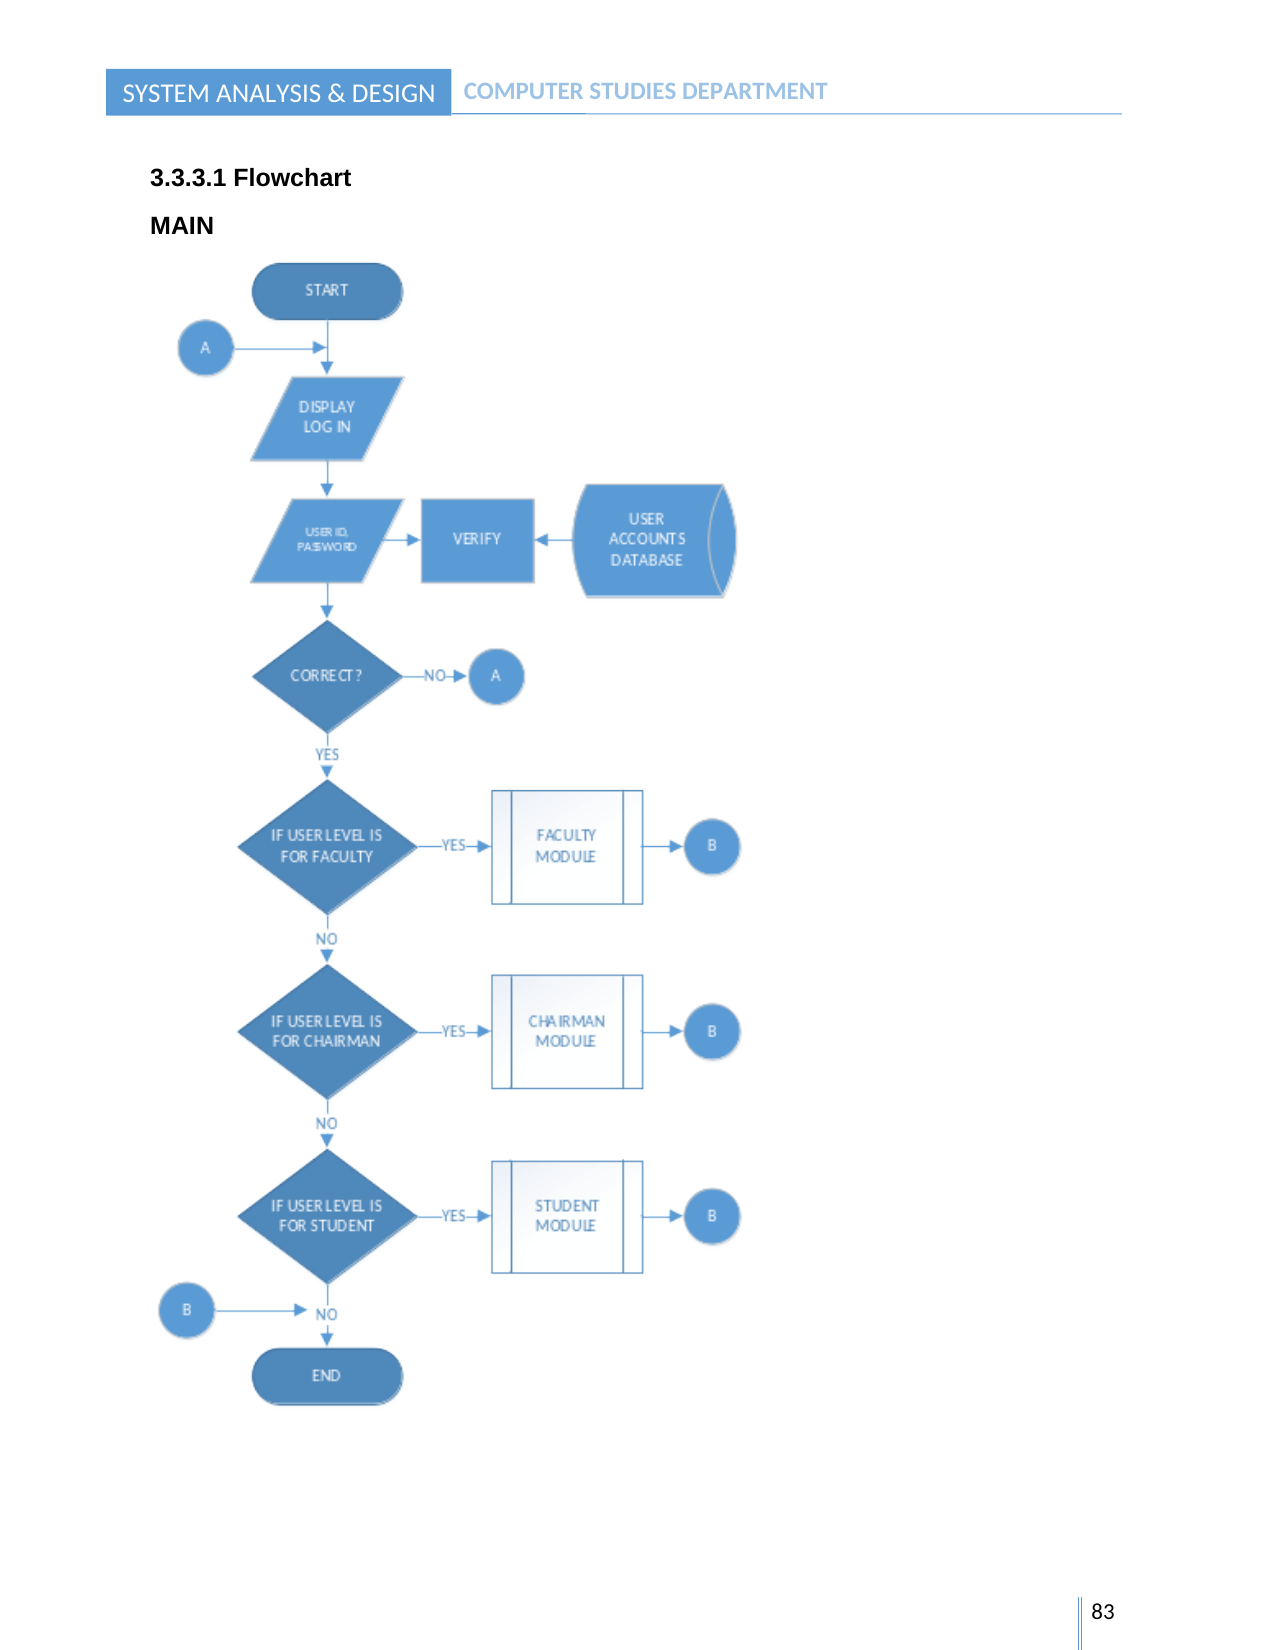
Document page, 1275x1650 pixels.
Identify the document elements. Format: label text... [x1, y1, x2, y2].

text MAIN [150, 211, 1125, 239]
text 3.3.3.1 Flowchart [150, 163, 1125, 192]
